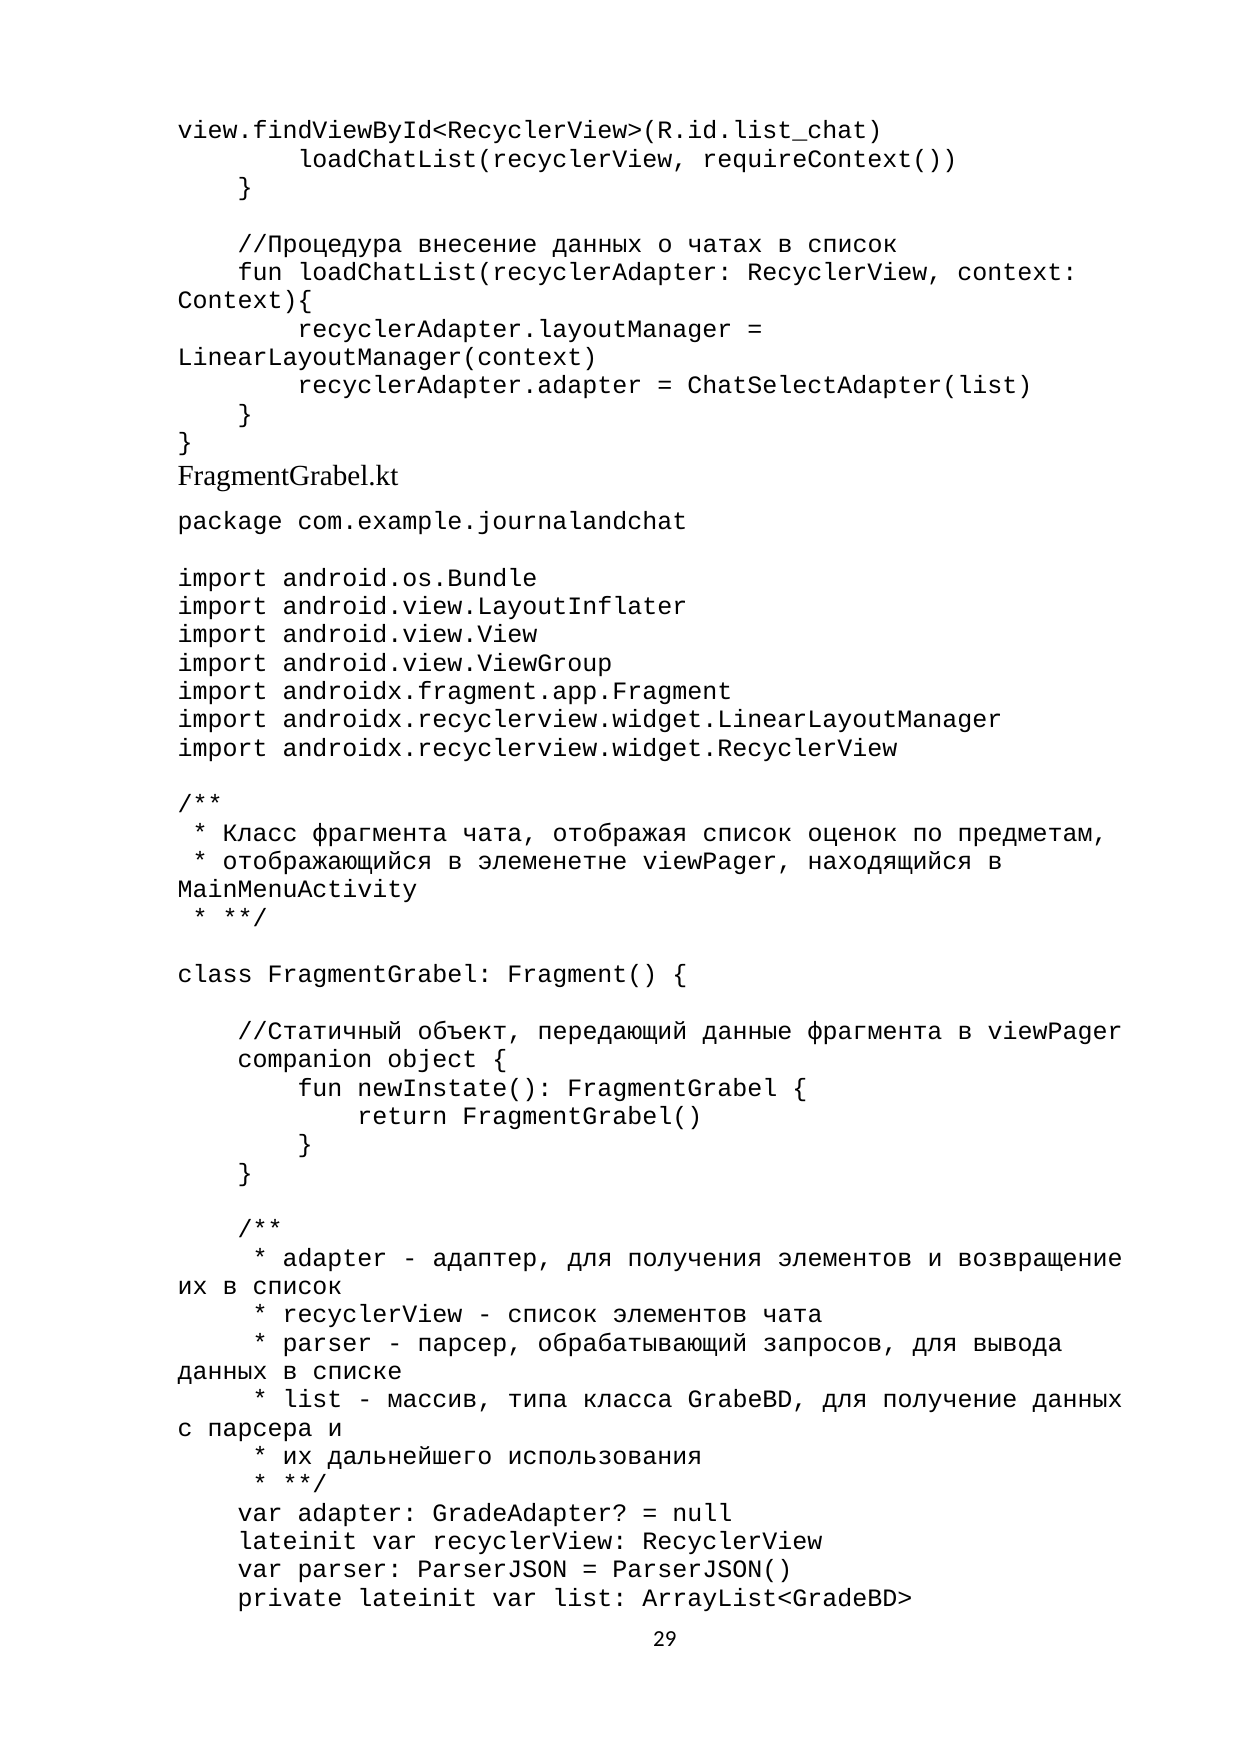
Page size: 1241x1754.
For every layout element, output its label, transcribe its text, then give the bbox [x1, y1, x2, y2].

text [177, 118, 1152, 458]
text FragmentGrabel.kt [177, 458, 1152, 492]
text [177, 508, 1152, 1613]
